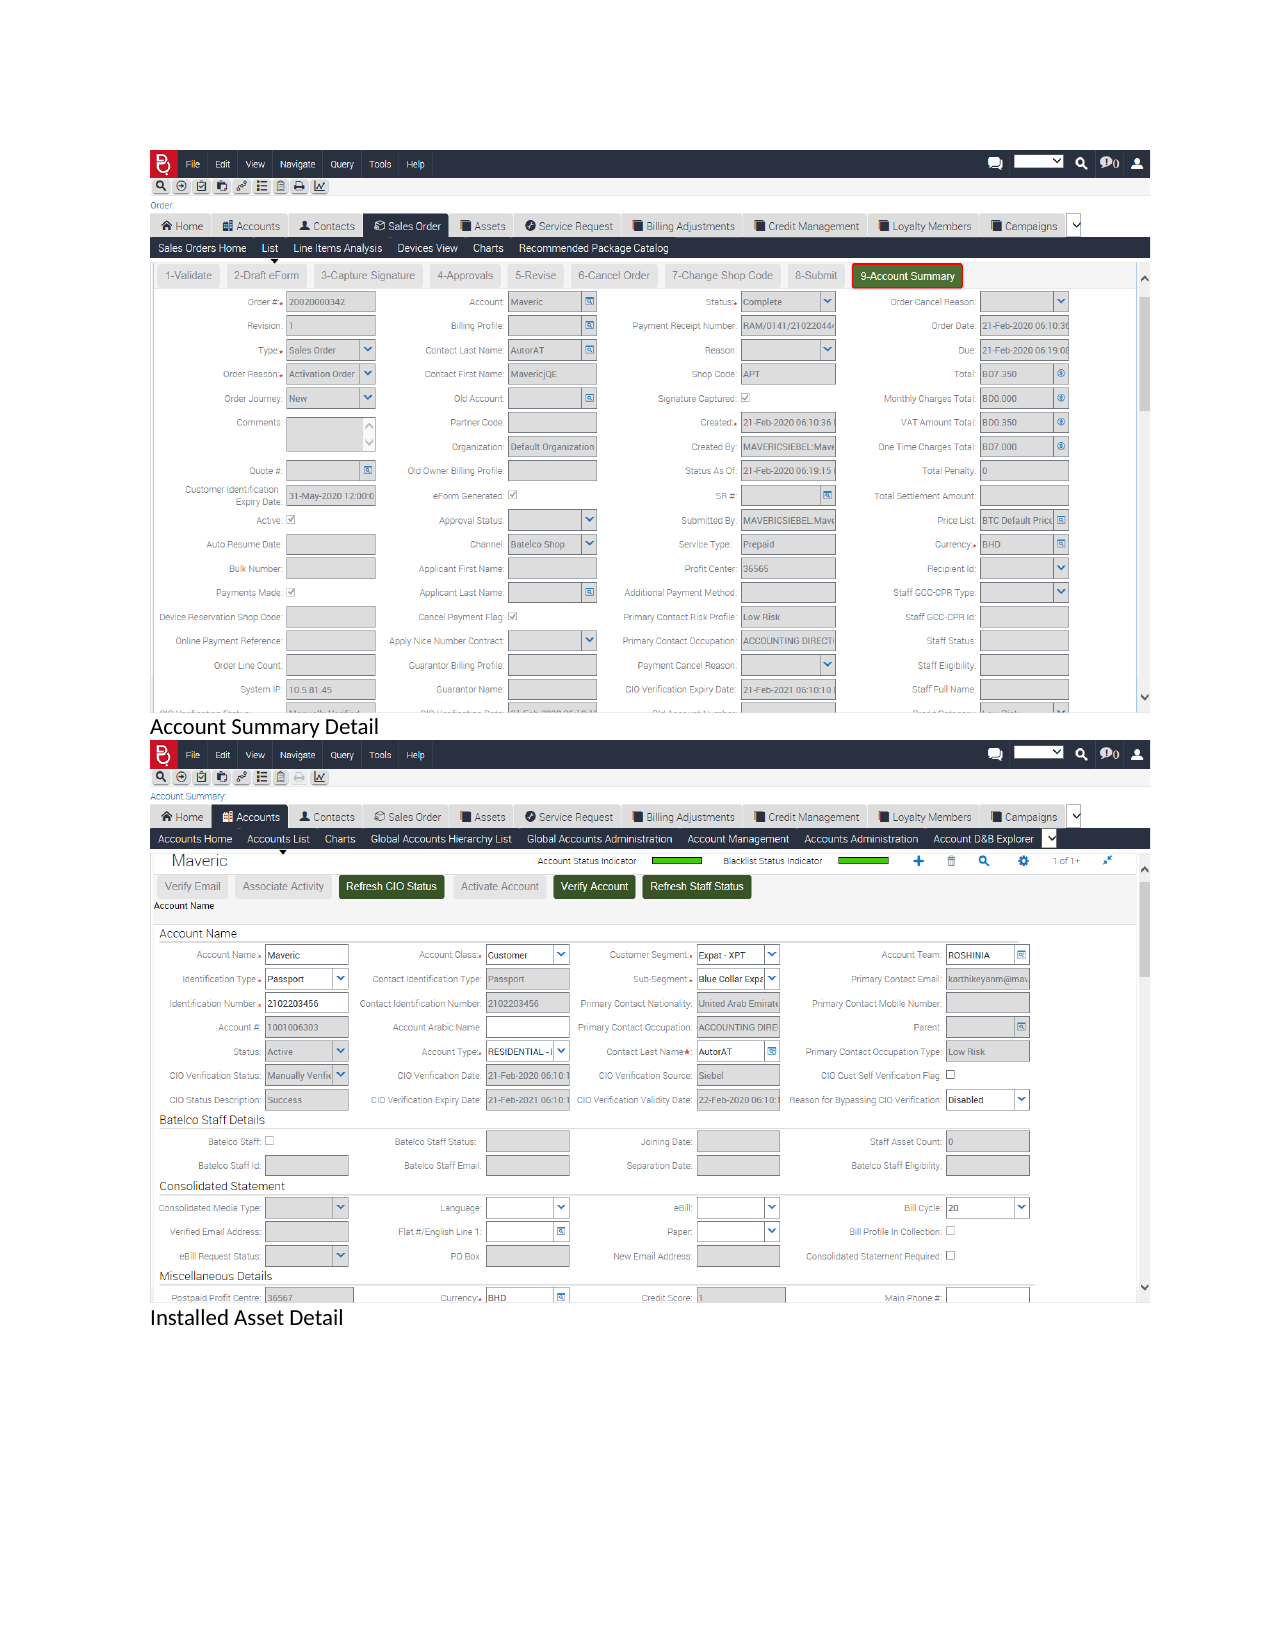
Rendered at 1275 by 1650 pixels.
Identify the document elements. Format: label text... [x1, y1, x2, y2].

text Installed Asset Detail [150, 1309, 1125, 1343]
text Account Summary Detail [150, 713, 1125, 746]
picture [150, 150, 1150, 713]
picture [150, 746, 1150, 1309]
